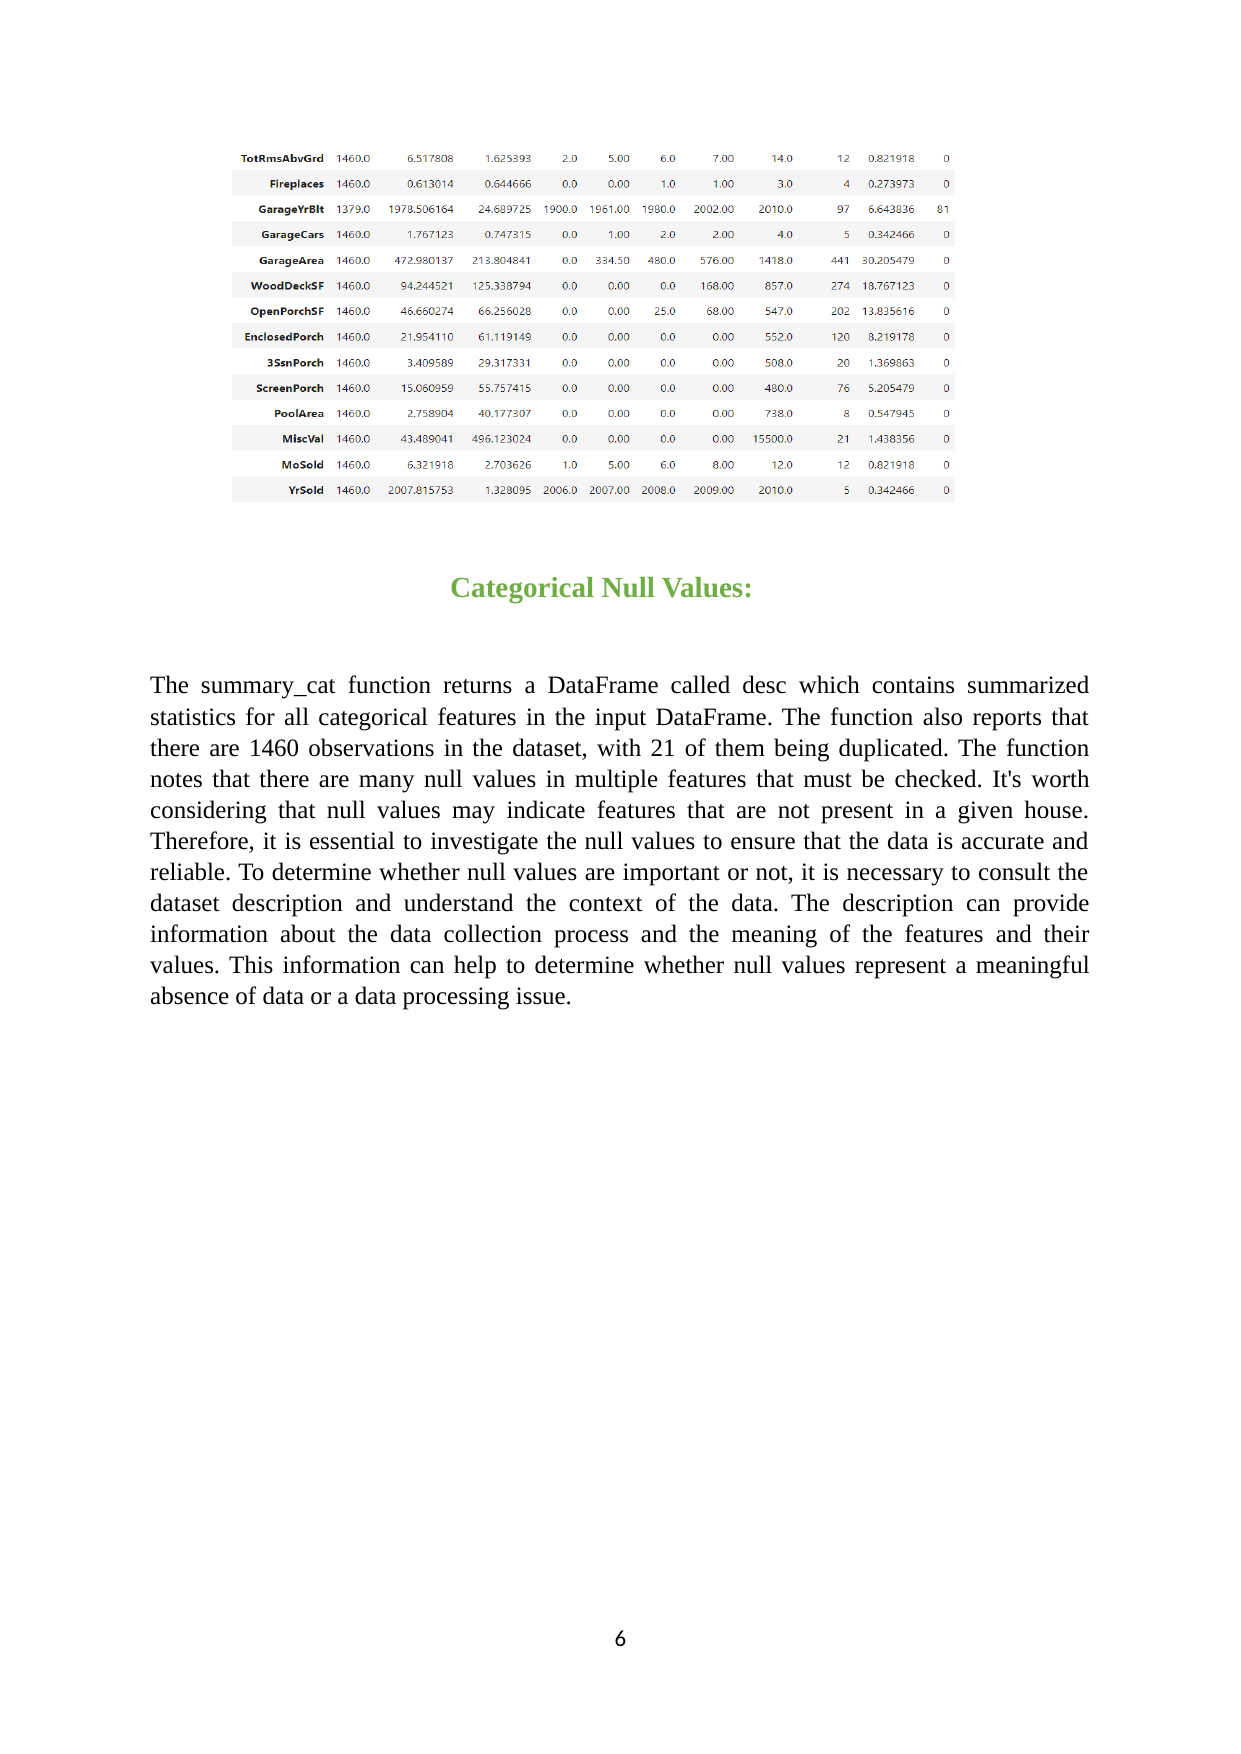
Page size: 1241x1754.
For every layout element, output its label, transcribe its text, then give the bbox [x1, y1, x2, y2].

picture [231, 150, 955, 505]
text The summary_cat function returns a DataFrame called desc which contains summarized statistics for all categorical features in the input DataFrame. The function also reports that there are 1460 observations in the dataset, with 21 of them being duplicated. The function notes that there are many null values in multiple features that must be checked. It's worth considering that null values may indicate features that are not present in a given house. Therefore, it is essential to investigate the null values to ensure that the data is accurate and reliable. To determine whether null values are important or not, it is necessary to consult the dataset description and understand the context of the data. The description can provide information about the data collection process and the meaning of the features and their values. This information can help to determine whether null values represent a meaningful absence of data or a data processing issue. [150, 671, 1090, 1010]
text Categorical Null Values: [375, 570, 1090, 603]
